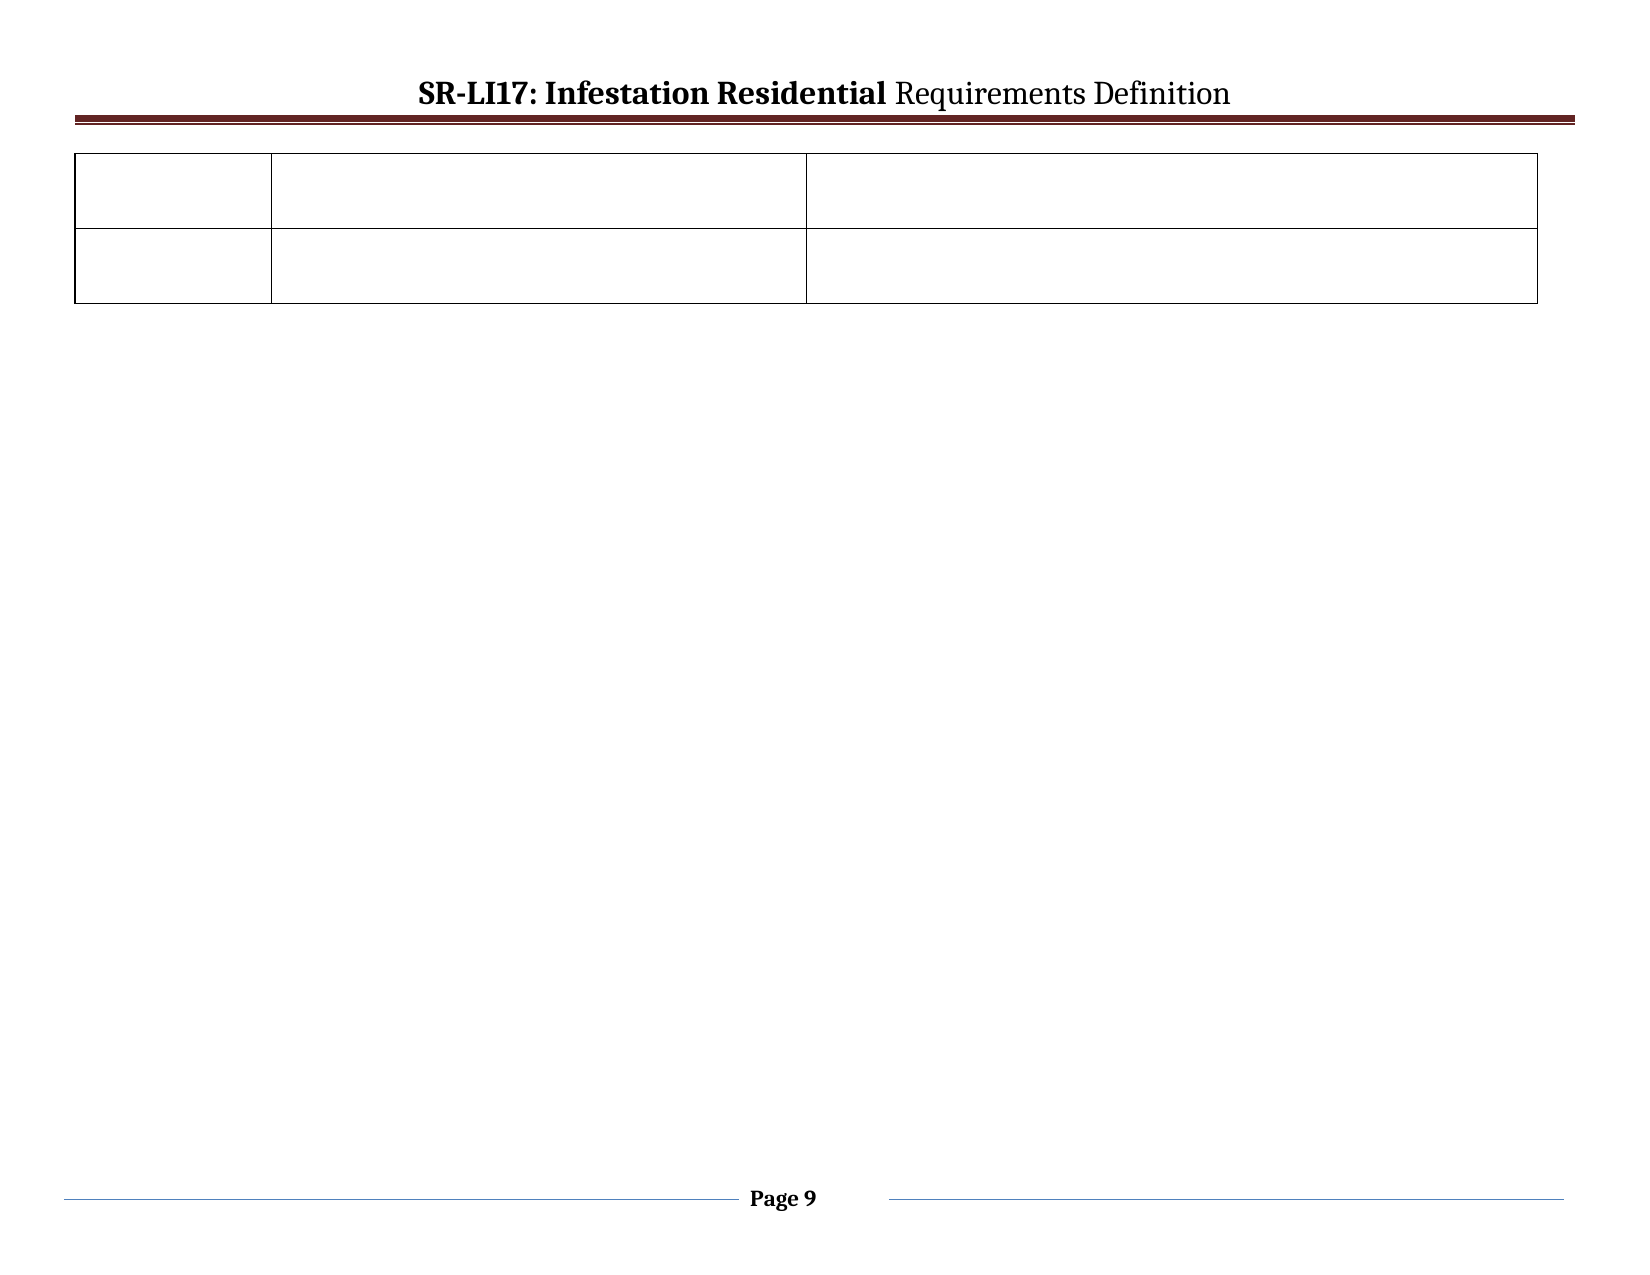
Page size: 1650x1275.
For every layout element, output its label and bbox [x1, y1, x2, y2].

table_cell [76, 229, 271, 303]
table_cell [807, 154, 1537, 228]
table_cell [272, 229, 806, 303]
table_cell [76, 154, 271, 228]
table_cell [272, 154, 806, 228]
table_cell [807, 229, 1537, 303]
